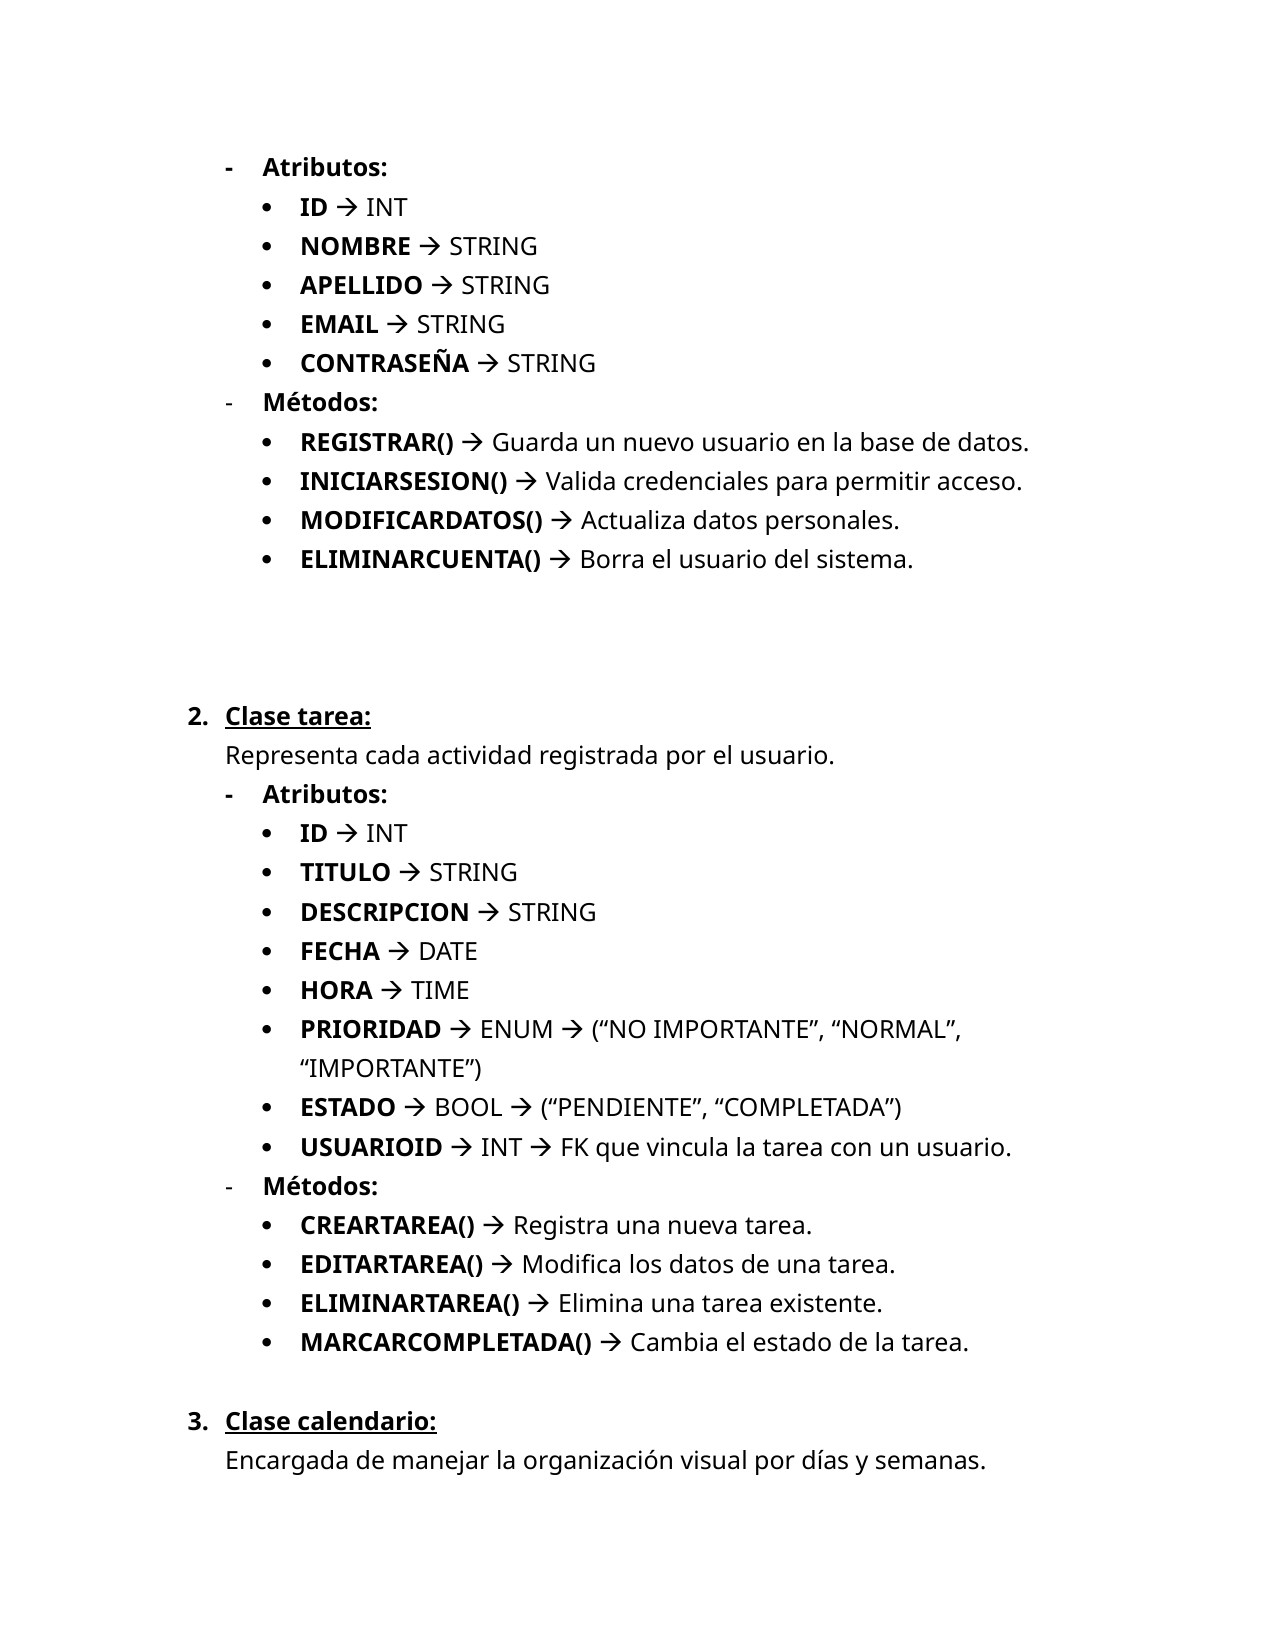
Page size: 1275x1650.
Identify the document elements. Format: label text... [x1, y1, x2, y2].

list Clase calendario: [187, 1403, 1125, 1437]
list USUARIOID INT FK que vincula la tarea con un usuario. [262, 1129, 1125, 1163]
list Encargada de manejar la organización visual por días y semanas. [225, 1442, 1125, 1477]
list ESTADO BOOL (“PENDIENTE”, “COMPLETADA”) [262, 1090, 1125, 1124]
list ELIMINARTAREA() Elimina una tarea existente. [262, 1286, 1125, 1320]
list CREARTAREA() Registra una nueva tarea. [262, 1207, 1125, 1242]
list DESCRIPCION STRING [262, 894, 1125, 928]
list NOMBRE STRING [262, 228, 1125, 262]
list ELIMINARCUENTA() Borra el usuario del sistema. [262, 542, 1125, 576]
list Representa cada actividad registrada por el usuario. [225, 737, 1125, 772]
list MODIFICARDATOS() Actualiza datos personales. [262, 502, 1125, 537]
list INICIARSESION() Valida credenciales para permitir acceso. [262, 463, 1125, 497]
list ID INT [262, 816, 1125, 850]
list TITULO STRING [262, 855, 1125, 889]
list Atributos: [225, 150, 1125, 184]
list Métodos: [225, 385, 1125, 419]
list FECHA DATE [262, 933, 1125, 967]
list REGISTRAR() Guarda un nuevo usuario en la base de datos. [262, 424, 1125, 458]
list MARCARCOMPLETADA() Cambia el estado de la tarea. [262, 1325, 1125, 1359]
list EDITARTAREA() Modifica los datos de una tarea. [262, 1247, 1125, 1281]
list Clase tarea: [187, 698, 1125, 732]
list CONTRASEÑA STRING [262, 346, 1125, 380]
list Métodos: [225, 1168, 1125, 1202]
list Atributos: [225, 777, 1125, 811]
list EMAIL STRING [262, 307, 1125, 341]
list PRIORIDAD ENUM (“NO IMPORTANTE”, “NORMAL”, “IMPORTANTE”) [262, 1012, 1125, 1085]
list HORA TIME [262, 972, 1125, 1007]
list ID INT [262, 189, 1125, 223]
list APELLIDO STRING [262, 267, 1125, 302]
